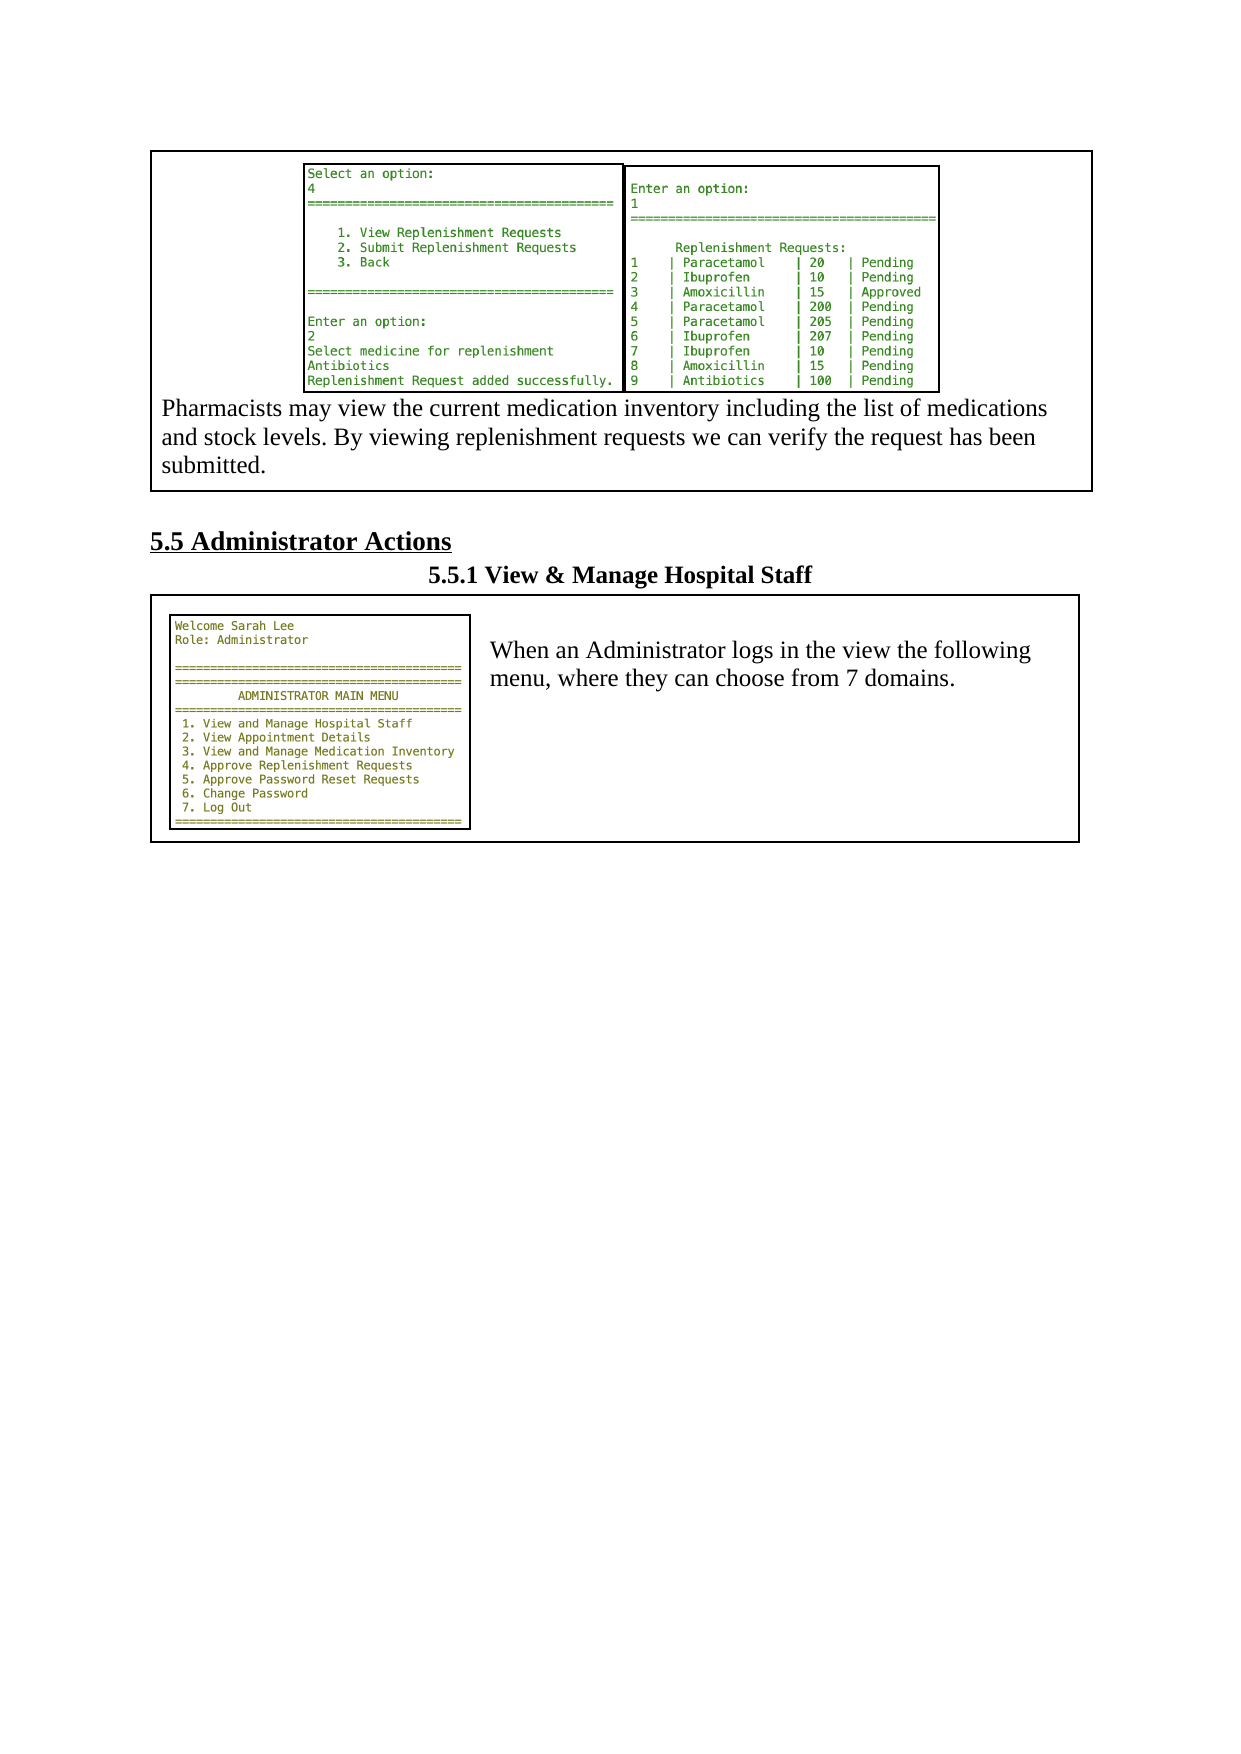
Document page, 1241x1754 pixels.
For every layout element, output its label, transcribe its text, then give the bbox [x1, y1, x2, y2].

text 5.5.1 View & Manage Hospital Staff [150, 561, 1090, 589]
table_header Pharmacists may view the current medication inventory including the list of medications and stock levels. By viewing replenishment requests we can verify the request has been submitted. [152, 152, 1091, 490]
picture [171, 616, 469, 828]
table_header When an Administrator logs in the view the following menu, where they can choose from 7 domains. [152, 596, 1078, 841]
picture [626, 167, 938, 391]
text 5.5 Administrator Actions [150, 525, 1090, 556]
picture [305, 165, 622, 391]
